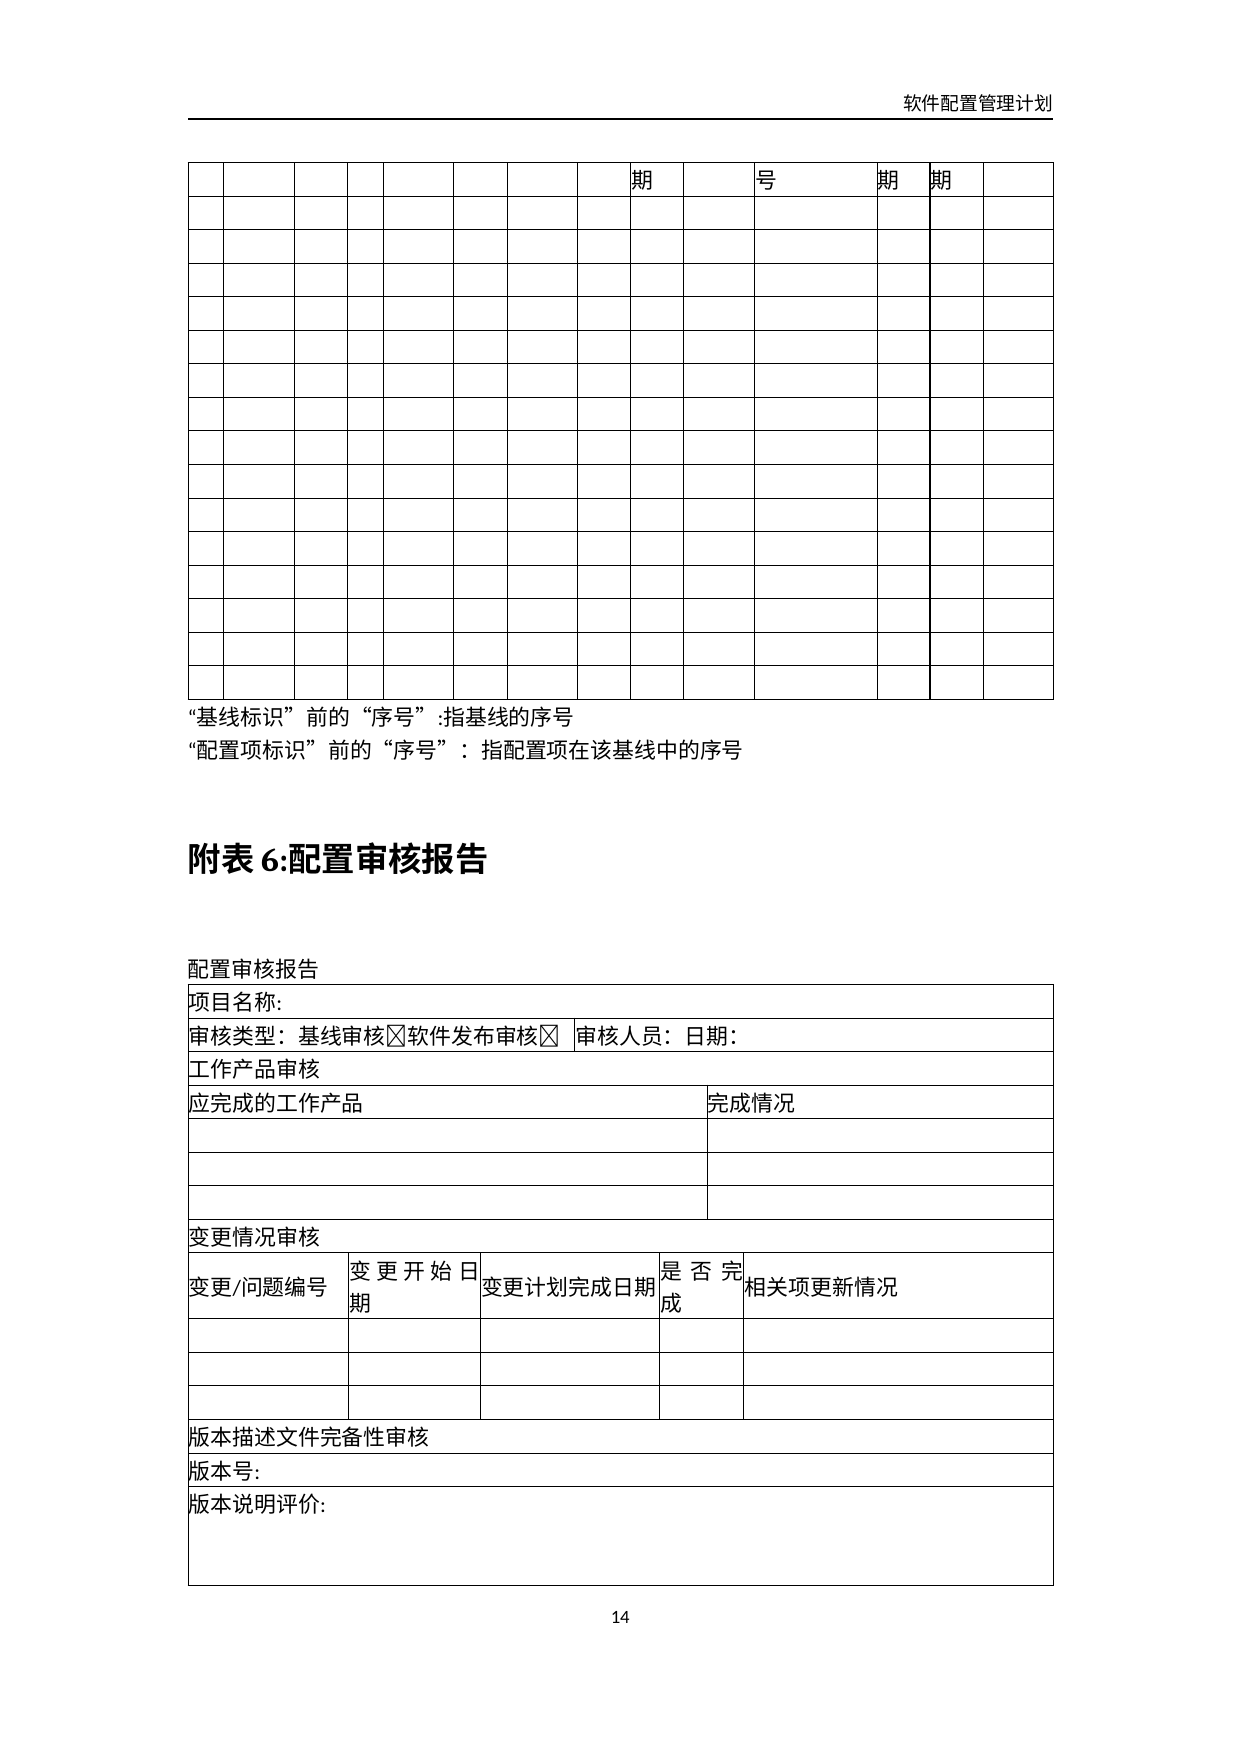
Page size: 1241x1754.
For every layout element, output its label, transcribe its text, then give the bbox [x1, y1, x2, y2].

table_cell [508, 633, 577, 665]
table_cell [189, 331, 223, 363]
table_cell [878, 197, 929, 229]
table_cell [189, 566, 223, 598]
table_cell [189, 633, 223, 665]
table_cell 变更情况审核 [189, 1220, 1053, 1252]
table_cell [348, 230, 383, 263]
table_cell [878, 398, 929, 430]
table_cell [348, 331, 383, 363]
table_cell [295, 532, 347, 564]
table_cell [684, 465, 754, 497]
table_cell [931, 532, 983, 564]
table_cell [295, 364, 347, 397]
table_cell [660, 1353, 743, 1385]
table_cell [755, 297, 877, 330]
table_cell [684, 230, 754, 263]
table_cell [708, 1119, 1053, 1152]
table_cell [508, 566, 577, 598]
table_cell [189, 1186, 707, 1219]
table_cell [189, 1153, 707, 1185]
table_cell [984, 599, 1053, 632]
table_cell [454, 499, 507, 531]
table_cell [984, 465, 1053, 497]
table_cell [189, 197, 223, 229]
table_cell [189, 431, 223, 464]
table_cell 是否完成 [660, 1253, 743, 1318]
table_cell [578, 230, 630, 263]
table_cell [755, 331, 877, 363]
table_cell [755, 431, 877, 464]
table_cell [984, 431, 1053, 464]
table_cell [931, 398, 983, 430]
table_cell [481, 1353, 659, 1385]
table_cell [755, 264, 877, 296]
table_cell [755, 364, 877, 397]
table_cell 版本描述文件完备性审核 [189, 1420, 1053, 1452]
text 附表6:配置审核报告 [187, 824, 1053, 889]
table_cell 变更/问题编号 [189, 1253, 348, 1318]
table_cell [295, 465, 347, 497]
table_cell 变更或 问题编号 [508, 163, 577, 196]
table_cell [224, 599, 294, 632]
table_cell 变更完 成日期 [878, 163, 929, 196]
table_cell [295, 230, 347, 263]
table_cell [755, 599, 877, 632]
table_cell [189, 532, 223, 564]
table_cell [348, 264, 383, 296]
table_cell [189, 599, 223, 632]
table_cell 完成情况 [708, 1086, 1053, 1118]
table_cell [578, 465, 630, 497]
table_cell [508, 532, 577, 564]
table_cell [684, 599, 754, 632]
table_cell [684, 364, 754, 397]
table_cell [578, 264, 630, 296]
table_cell [348, 465, 383, 497]
table_cell [384, 398, 453, 430]
table_cell [684, 566, 754, 598]
table_cell [508, 599, 577, 632]
table_cell [755, 532, 877, 564]
table_cell [189, 465, 223, 497]
table_cell [744, 1386, 1053, 1419]
table_cell [684, 197, 754, 229]
table_cell [295, 566, 347, 598]
table_cell [508, 364, 577, 397]
table_cell 审核类型：基线审核软件发布审核 [189, 1019, 574, 1051]
table_cell [508, 398, 577, 430]
table_cell [481, 1319, 659, 1352]
table_cell [295, 499, 347, 531]
table_cell [755, 566, 877, 598]
table_cell [384, 197, 453, 229]
table_cell [755, 633, 877, 665]
table_cell [295, 398, 347, 430]
table_cell [578, 398, 630, 430]
table_cell [931, 566, 983, 598]
table_cell [578, 331, 630, 363]
table_cell [224, 264, 294, 296]
text “基线标识”前的“序号”:指基线的序号 [187, 700, 1053, 732]
table_cell [508, 666, 577, 699]
table_cell [578, 431, 630, 464]
table_header 项目名称: [189, 985, 1053, 1017]
table_cell [189, 1119, 707, 1152]
table_cell 应完成的工作产品 [189, 1086, 707, 1118]
table_cell [481, 1386, 659, 1419]
table_cell [684, 331, 754, 363]
table_cell [878, 499, 929, 531]
table_cell [189, 398, 223, 430]
table_cell [931, 264, 983, 296]
table_cell 纳入基 线日期 [931, 163, 983, 196]
table_cell [454, 465, 507, 497]
table_cell 变更人 [578, 163, 630, 196]
table_cell 状态及 标识日期 [984, 163, 1053, 196]
table_cell [454, 599, 507, 632]
table_cell [684, 499, 754, 531]
table_cell [224, 297, 294, 330]
table_cell [224, 364, 294, 397]
table_cell [349, 1319, 480, 1352]
table_cell [578, 532, 630, 564]
table_cell [931, 297, 983, 330]
table_cell [189, 666, 223, 699]
table_cell [384, 331, 453, 363]
table_cell [878, 431, 929, 464]
table_cell [348, 633, 383, 665]
table_cell [684, 532, 754, 564]
table_cell [631, 398, 683, 430]
table_cell [384, 532, 453, 564]
table_cell [755, 230, 877, 263]
table_cell [348, 297, 383, 330]
table_cell [878, 230, 929, 263]
table_cell [384, 431, 453, 464]
table_cell [348, 566, 383, 598]
table_cell [189, 1353, 348, 1385]
table_cell [578, 499, 630, 531]
table_cell [878, 633, 929, 665]
table_cell [984, 230, 1053, 263]
table_cell [631, 197, 683, 229]
table_cell [684, 633, 754, 665]
table_cell [708, 1186, 1053, 1219]
table_cell [348, 431, 383, 464]
table_cell [508, 431, 577, 464]
table_cell [384, 297, 453, 330]
table_cell [931, 230, 983, 263]
table_cell [631, 599, 683, 632]
table_cell [984, 297, 1053, 330]
table_cell [508, 197, 577, 229]
table_cell [508, 465, 577, 497]
table_cell 相关项更新情况 [744, 1253, 1053, 1318]
table_cell [578, 599, 630, 632]
table_cell [454, 532, 507, 564]
table_cell [984, 666, 1053, 699]
table_cell [631, 532, 683, 564]
table_cell [224, 197, 294, 229]
table_cell [295, 666, 347, 699]
table_cell [931, 499, 983, 531]
table_cell [755, 398, 877, 430]
table_cell [454, 331, 507, 363]
table_cell 变更计划完成日期 [481, 1253, 659, 1318]
table_cell [189, 230, 223, 263]
table_cell [295, 197, 347, 229]
table_cell [224, 431, 294, 464]
table_cell [744, 1319, 1053, 1352]
table_cell [384, 666, 453, 699]
table_cell [384, 230, 453, 263]
table_cell 变更开始日期 [349, 1253, 480, 1318]
table_cell [454, 297, 507, 330]
table_cell [295, 331, 347, 363]
table_cell 变更简述 [684, 163, 754, 196]
table_cell [348, 398, 383, 430]
table_cell 版本号: [189, 1454, 1053, 1486]
table_cell [755, 666, 877, 699]
table_cell [454, 666, 507, 699]
table_cell [348, 666, 383, 699]
table_cell [931, 197, 983, 229]
table_cell [631, 364, 683, 397]
table_cell [931, 666, 983, 699]
table_cell [684, 666, 754, 699]
table_cell [660, 1319, 743, 1352]
text “配置项标识”前的“序号”：指配置项在该基线中的序号 [187, 732, 1053, 765]
table_cell [508, 297, 577, 330]
table_cell [984, 264, 1053, 296]
table_cell [984, 364, 1053, 397]
table_cell [578, 297, 630, 330]
table_cell [384, 264, 453, 296]
table_cell [295, 599, 347, 632]
table_cell [454, 431, 507, 464]
table_cell [684, 398, 754, 430]
table_cell [631, 566, 683, 598]
table_cell [189, 499, 223, 531]
table_cell [984, 633, 1053, 665]
table_cell [348, 532, 383, 564]
table_cell [295, 431, 347, 464]
table_cell [384, 566, 453, 598]
table_cell [349, 1353, 480, 1385]
table_cell [454, 230, 507, 263]
table_cell [631, 264, 683, 296]
table_cell 工作产品审核 [189, 1052, 1053, 1084]
table_cell [349, 1386, 480, 1419]
table_cell [878, 331, 929, 363]
table_cell [878, 465, 929, 497]
table_cell [931, 465, 983, 497]
table_cell [755, 197, 877, 229]
table_cell [224, 230, 294, 263]
table_cell [684, 264, 754, 296]
table_cell [878, 599, 929, 632]
table_cell [295, 633, 347, 665]
table_cell [189, 364, 223, 397]
table_cell [931, 599, 983, 632]
table_cell [631, 666, 683, 699]
table_cell [878, 364, 929, 397]
table_cell [224, 398, 294, 430]
table_cell [631, 331, 683, 363]
table_cell [984, 331, 1053, 363]
table_cell [984, 499, 1053, 531]
table_cell [984, 566, 1053, 598]
table_cell [878, 532, 929, 564]
table_cell [189, 297, 223, 330]
table_cell [189, 1319, 348, 1352]
table_cell [224, 331, 294, 363]
table_cell [931, 331, 983, 363]
table_cell [224, 532, 294, 564]
table_cell [348, 599, 383, 632]
table_cell [454, 633, 507, 665]
table_cell [508, 230, 577, 263]
table_cell [224, 666, 294, 699]
table_cell [744, 1353, 1053, 1385]
table_cell [984, 197, 1053, 229]
table_cell [878, 566, 929, 598]
table_cell [454, 364, 507, 397]
table_cell [631, 431, 683, 464]
table_cell [508, 499, 577, 531]
table_cell [295, 264, 347, 296]
table_cell [189, 264, 223, 296]
table_cell 审核人员：日期： [575, 1019, 1053, 1051]
table_cell [224, 465, 294, 497]
table_cell [931, 364, 983, 397]
table_cell [931, 633, 983, 665]
table_cell [384, 499, 453, 531]
table_cell [348, 197, 383, 229]
text 配置审核报告 [187, 951, 1053, 984]
table_cell [984, 532, 1053, 564]
table_cell [224, 499, 294, 531]
table_cell [384, 364, 453, 397]
table_cell [384, 599, 453, 632]
table_cell [348, 499, 383, 531]
table_cell [755, 499, 877, 531]
table_cell [189, 1386, 348, 1419]
table_cell [984, 398, 1053, 430]
table_cell [508, 331, 577, 363]
table_cell [931, 431, 983, 464]
table_cell [660, 1386, 743, 1419]
table_cell [708, 1153, 1053, 1185]
table_cell 受影响配置项及 变更后版本号 [755, 163, 877, 196]
table_cell 变更开 始日期 [631, 163, 683, 196]
table_cell [684, 297, 754, 330]
table_cell [454, 197, 507, 229]
table_cell [578, 364, 630, 397]
table_cell [878, 297, 929, 330]
table_cell [508, 264, 577, 296]
table_cell [224, 633, 294, 665]
table_cell [578, 666, 630, 699]
table_cell [454, 398, 507, 430]
table_cell [878, 264, 929, 296]
table_cell [578, 633, 630, 665]
table_cell [684, 431, 754, 464]
table_cell [384, 633, 453, 665]
table_cell [454, 264, 507, 296]
table_cell [631, 499, 683, 531]
table_cell [295, 297, 347, 330]
table_cell [631, 297, 683, 330]
table_cell [631, 465, 683, 497]
table_cell [224, 566, 294, 598]
table_cell [348, 364, 383, 397]
table_cell [578, 566, 630, 598]
table_cell [878, 666, 929, 699]
table_cell [578, 197, 630, 229]
table_cell [454, 566, 507, 598]
table_cell [631, 230, 683, 263]
table_cell 版本说明评价: [189, 1487, 1053, 1584]
table_cell [631, 633, 683, 665]
table_cell [755, 465, 877, 497]
table_cell [384, 465, 453, 497]
